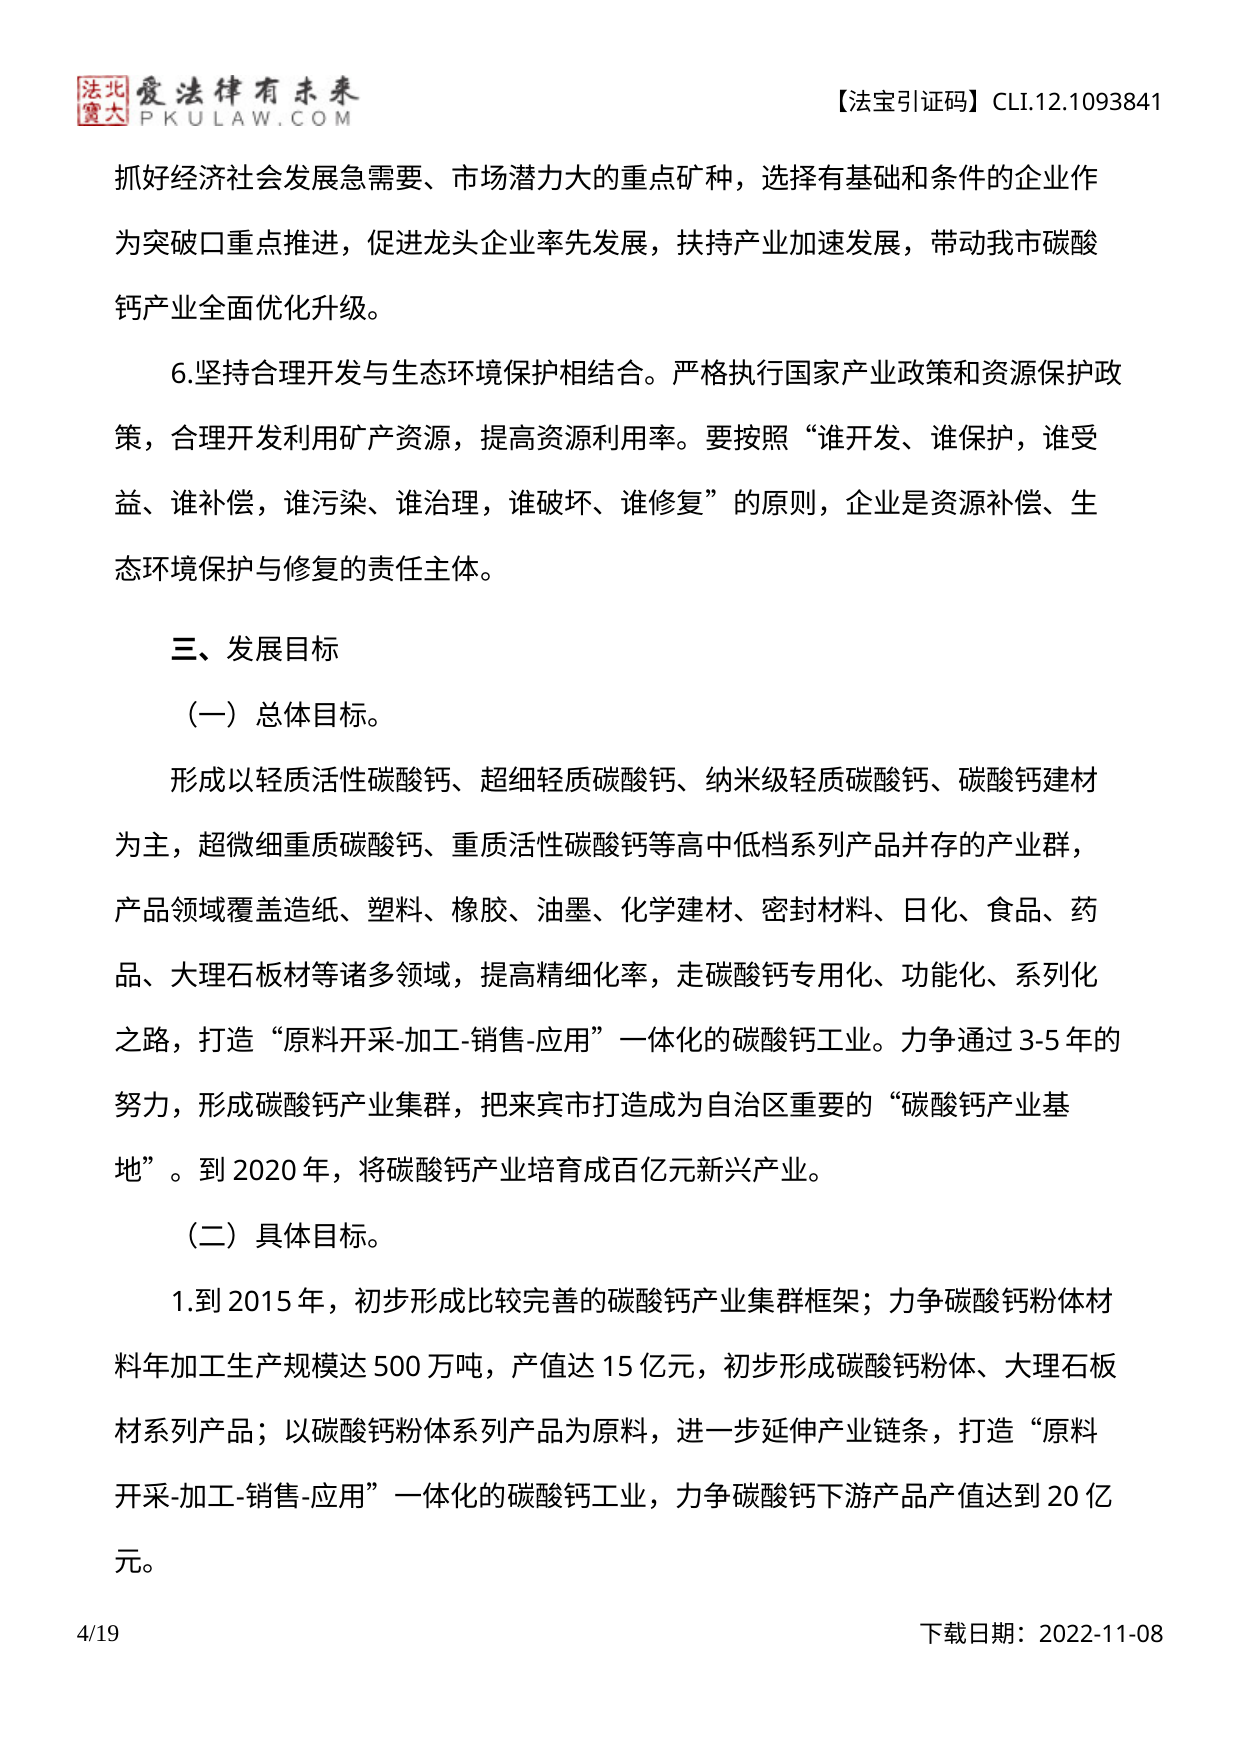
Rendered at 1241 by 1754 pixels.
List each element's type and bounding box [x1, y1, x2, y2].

picture [76, 75, 361, 126]
text [114, 156, 1126, 587]
text [114, 627, 1126, 1580]
